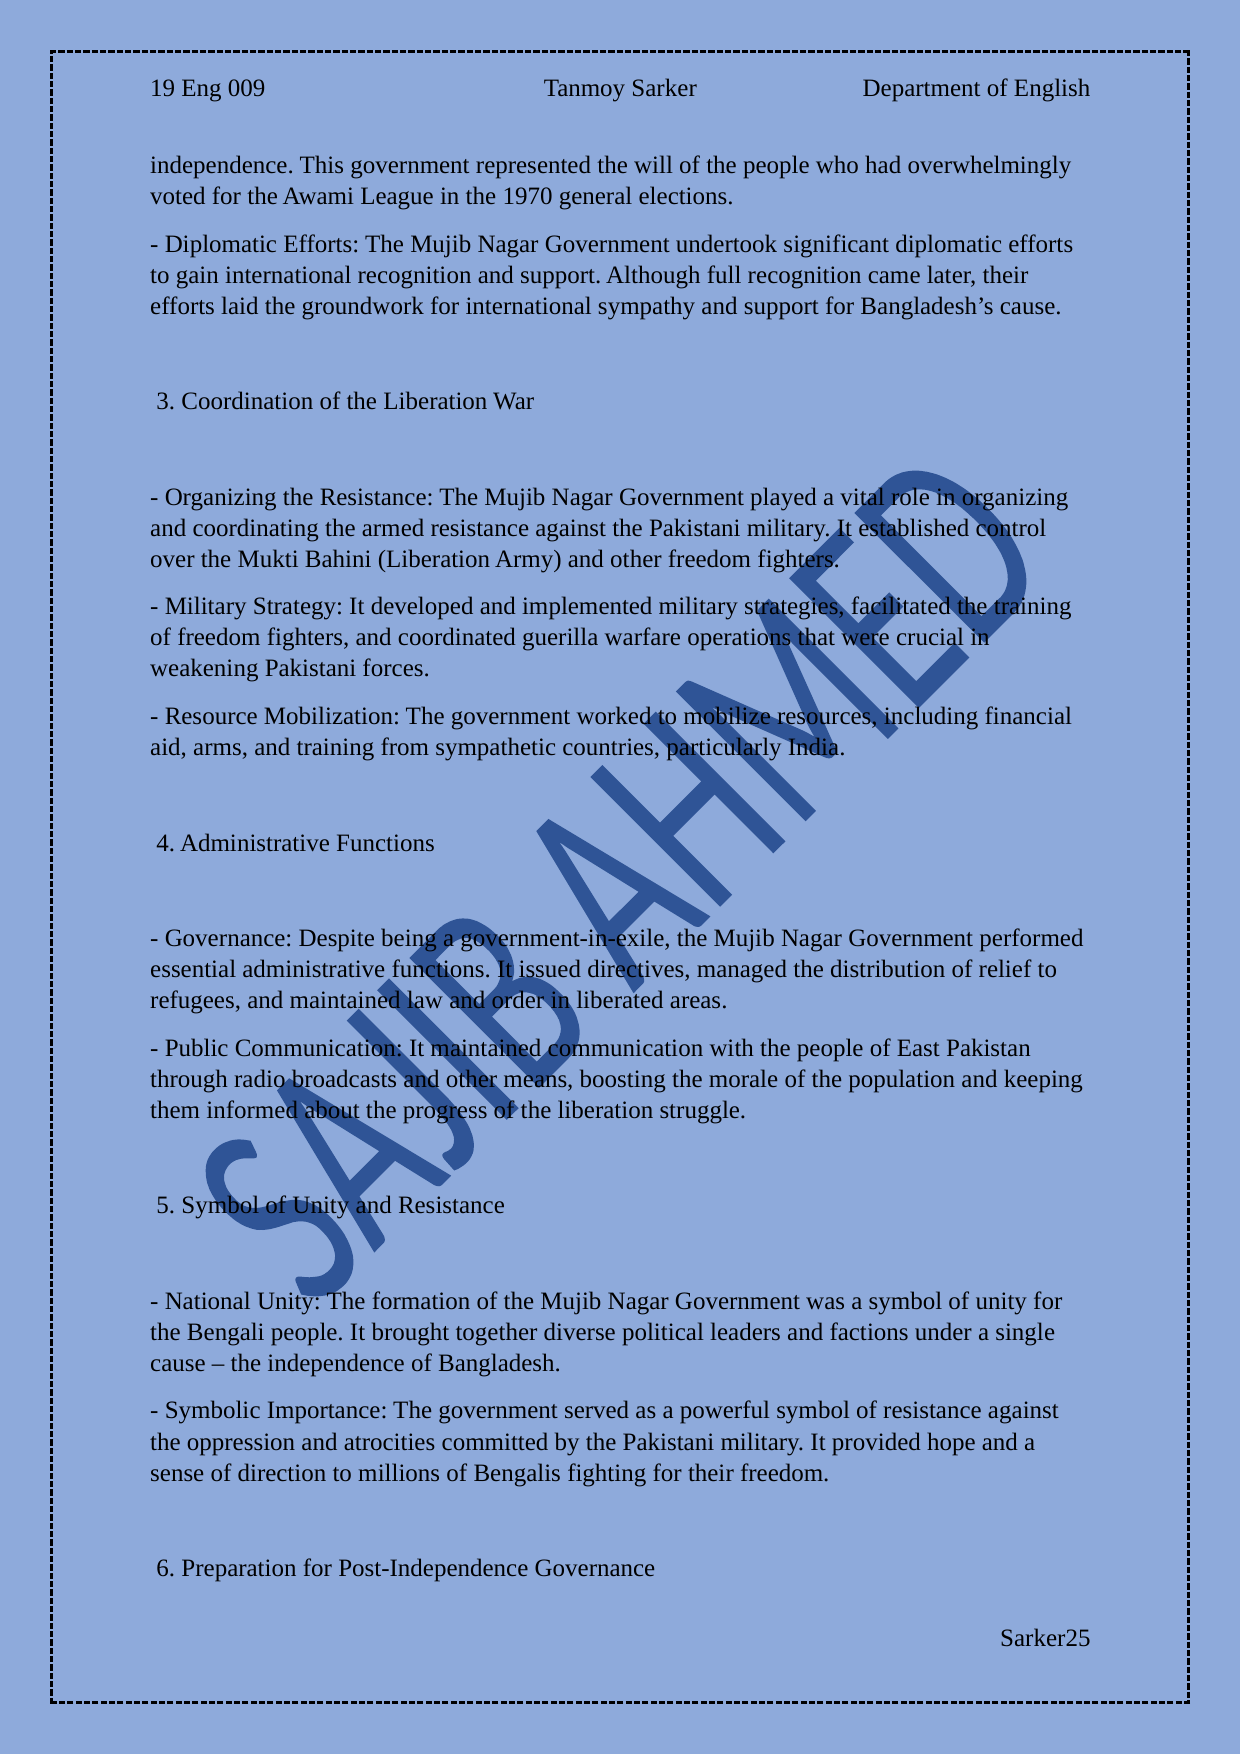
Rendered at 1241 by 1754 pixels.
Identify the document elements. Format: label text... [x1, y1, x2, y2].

text 6. Preparation for Post-Independence Governance [150, 1553, 1090, 1582]
text 4. Administrative Functions [150, 828, 1090, 856]
text - Public Communication: It maintained communication with the people of East Pakistan through radio broadcasts and other means, boosting the morale of the population and keeping them informed about the progress of the liberation struggle. [150, 1033, 1090, 1124]
text 5. Symbol of Unity and Resistance [150, 1190, 1090, 1219]
text - Governance: Despite being a government-in-exile, the Mujib Nagar Government performed essential administrative functions. It issued directives, managed the distribution of relief to refugees, and maintained law and order in liberated areas. [150, 923, 1090, 1014]
text - National Unity: The formation of the Mujib Nagar Government was a symbol of unity for the Bengali people. It brought together diverse political leaders and factions under a single cause – the independence of Bangladesh. [150, 1286, 1090, 1377]
text - Military Strategy: It developed and implemented military strategies, facilitated the training of freedom fighters, and coordinated guerilla warfare operations that were crucial in weakening Pakistani forces. [150, 591, 1090, 682]
text - Symbolic Importance: The government served as a powerful symbol of resistance against the oppression and atrocities committed by the Pakistani military. It provided hope and a sense of direction to millions of Bengalis fighting for their freedom. [150, 1396, 1090, 1486]
text 3. Coordination of the Liberation War [150, 386, 1090, 415]
text - Organizing the Resistance: The Mujib Nagar Government played a vital role in organizing and coordinating the armed resistance against the Pakistani military. It established control over the Mukti Bahini (Liberation Army) and other freedom fighters. [150, 482, 1090, 572]
text - Diplomatic Efforts: The Mujib Nagar Government undertook significant diplomatic efforts to gain international recognition and support. Although full recognition came later, their efforts laid the groundwork for international sympathy and support for Bangladesh’s cause. [150, 229, 1090, 319]
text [150, 150, 1090, 210]
text - Resource Mobilization: The government worked to mobilize resources, including financial aid, arms, and training from sympathetic countries, particularly India. [150, 701, 1090, 761]
